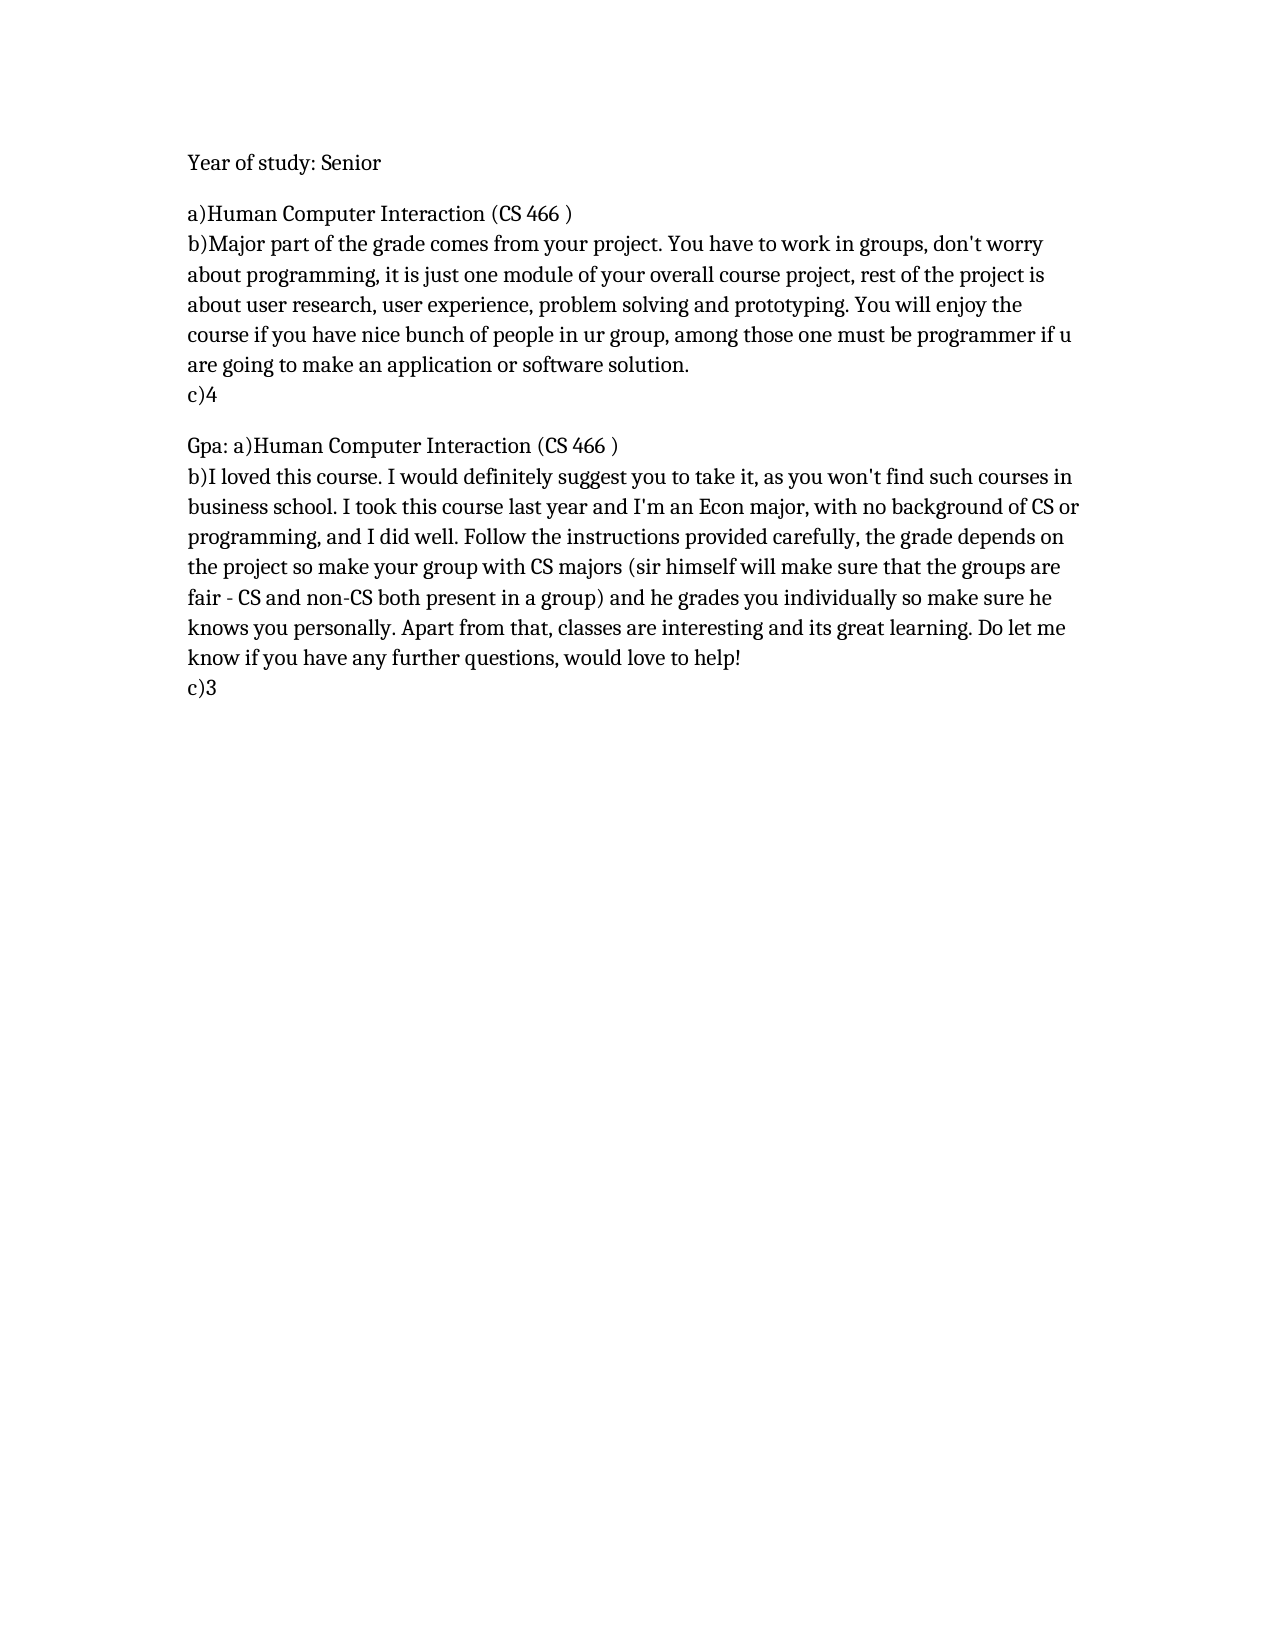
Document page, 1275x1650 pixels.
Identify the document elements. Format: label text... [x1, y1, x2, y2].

text Year of study: Senior [187, 150, 1087, 176]
text a)Human Computer Interaction (CS 466 ) b)Major part of the grade comes from your project. You have to work in groups, don't worry about programming, it is just one module of your overall course project, rest of the project is about user research, user experience, problem solving and prototyping. You will enjoy the course if you have nice bunch of people in ur group, among those one must be programmer if u are going to make an application or software solution. c)4 [187, 201, 1087, 409]
text Gpa: a)Human Computer Interaction (CS 466 ) b)I loved this course. I would definitely suggest you to take it, as you won't find such courses in business school. I took this course last year and I'm an Econ major, with no background of CS or programming, and I did well. Follow the instructions provided carefully, the grade depends on the project so make your group with CS majors (sir himself will make sure that the groups are fair - CS and non-CS both present in a group) and he grades you individually so make sure he knows you personally. Apart from that, classes are interesting and its great learning. Do let me know if you have any further questions, would love to help! c)3 [187, 433, 1087, 701]
